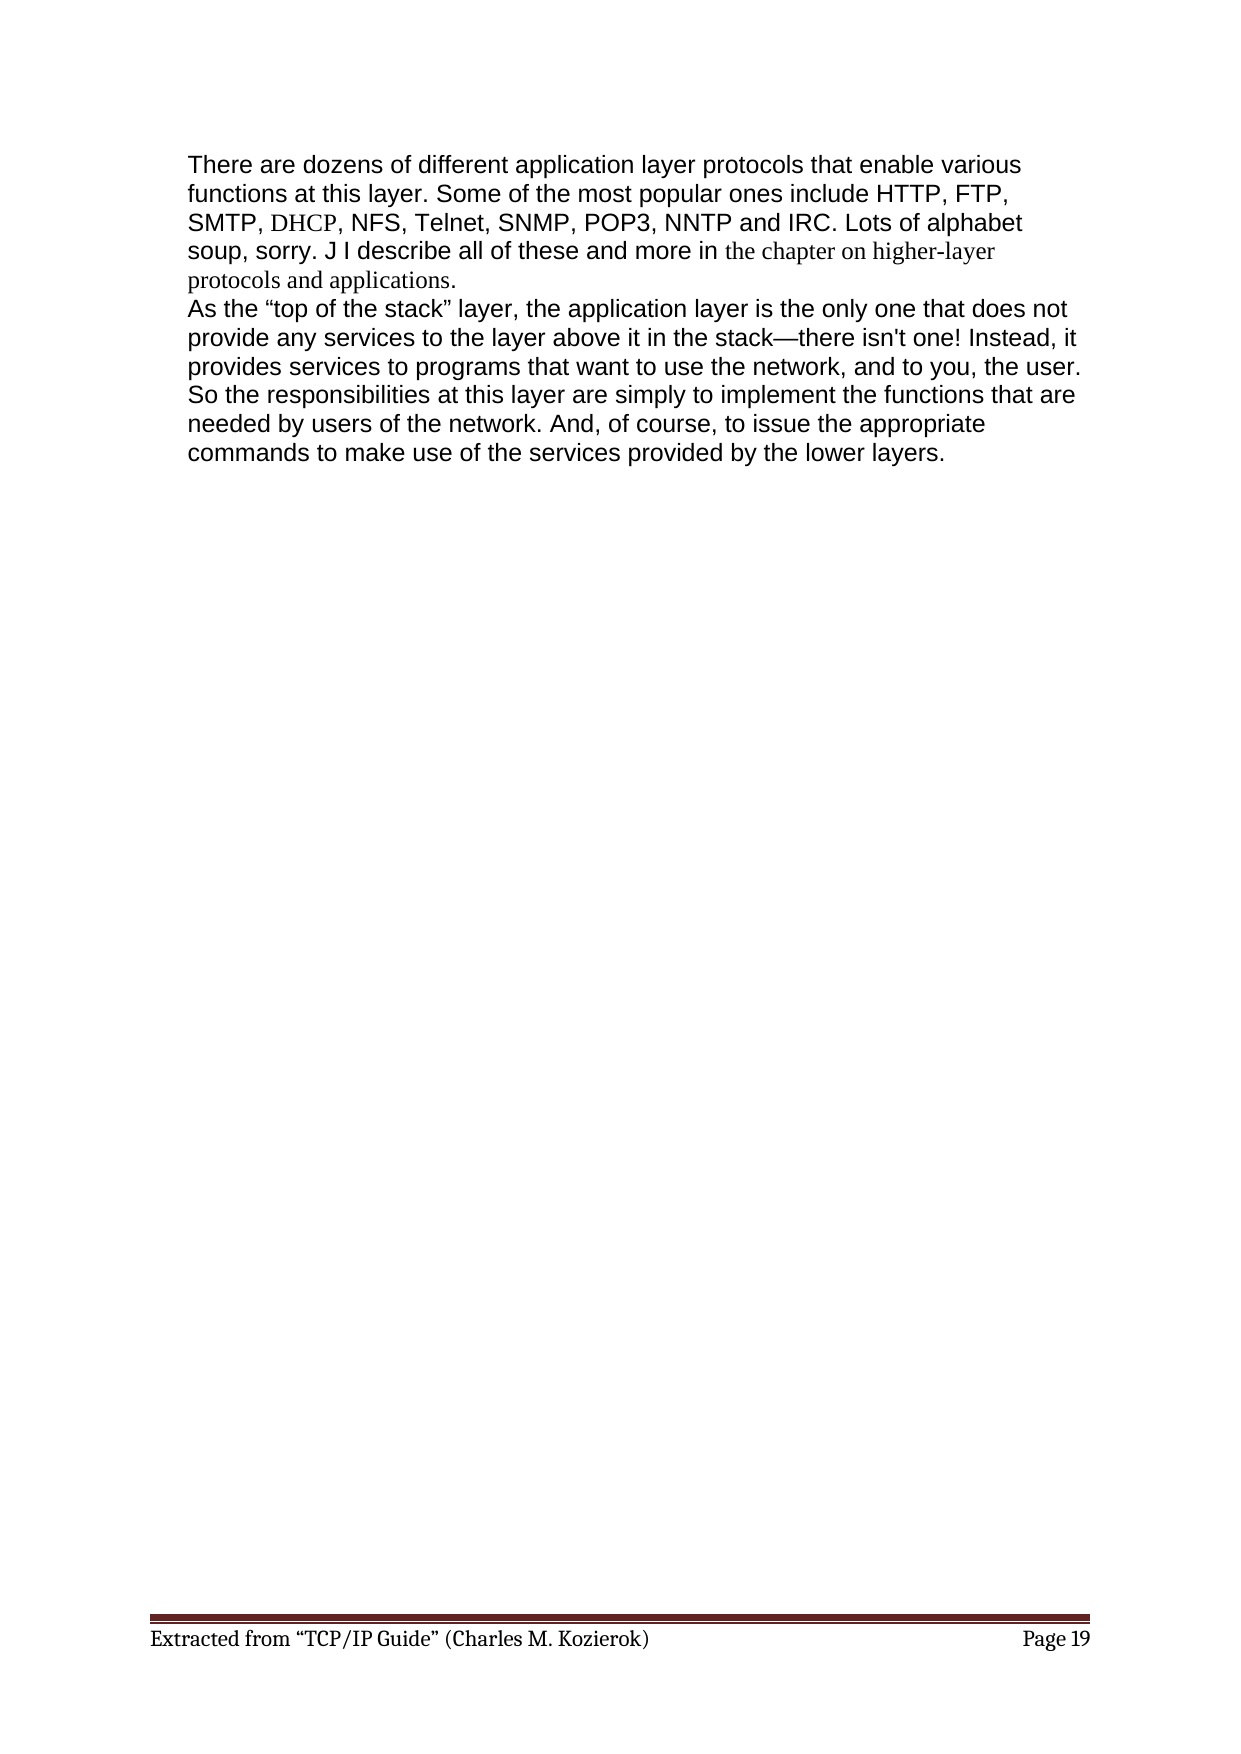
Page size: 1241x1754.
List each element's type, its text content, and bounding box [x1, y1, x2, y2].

text There are dozens of different application layer protocols that enable various functions at this layer. Some of the most popular ones include HTTP, FTP, SMTP, DHCP, NFS, Telnet, SNMP, POP3, NNTP and IRC. Lots of alphabet soup, sorry. J I describe all of these and more in the chapter on higher-layer protocols and applications. [187, 150, 1090, 294]
text As the “top of the stack” layer, the application layer is the only one that does not provide any services to the layer above it in the stack—there isn't one! Instead, it provides services to programs that want to use the network, and to you, the user. So the responsibilities at this layer are simply to implement the functions that are needed by users of the network. And, of course, to issue the appropriate commands to make use of the services provided by the lower layers. [187, 294, 1090, 467]
